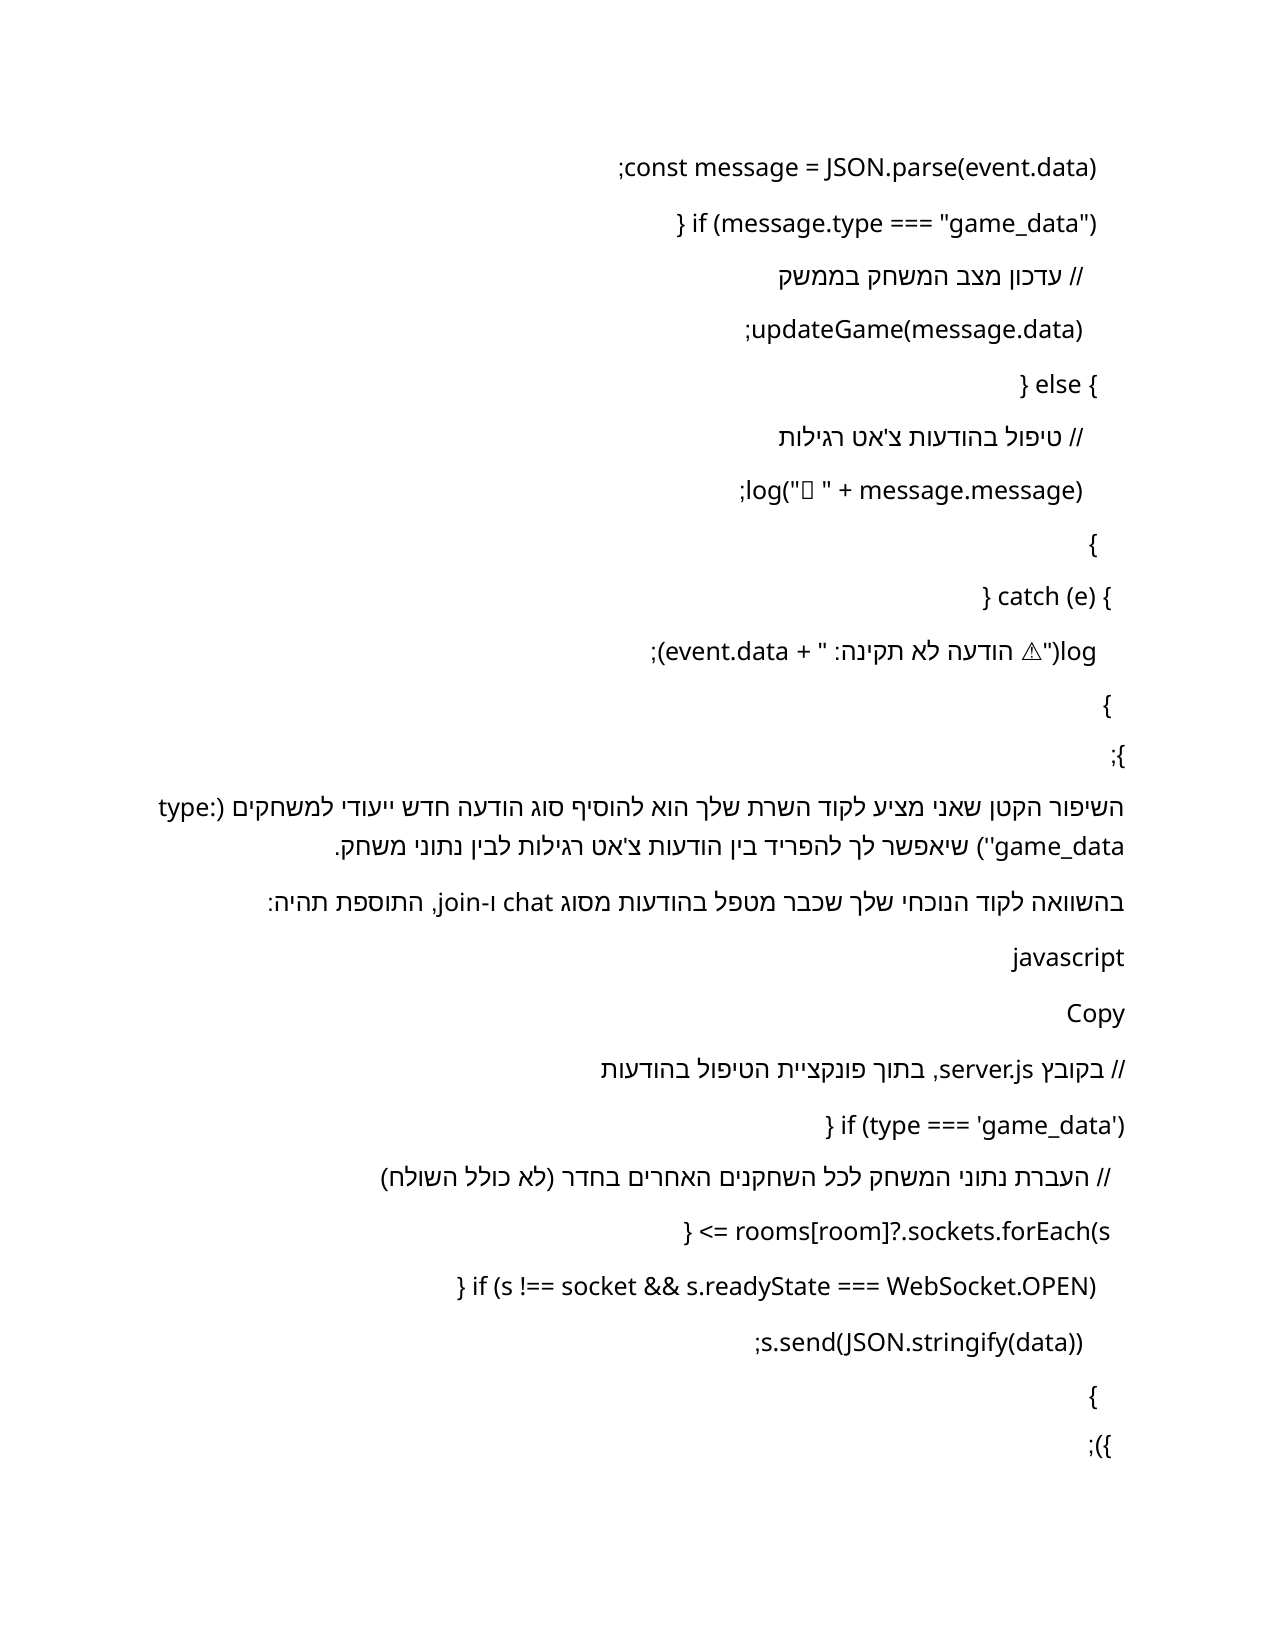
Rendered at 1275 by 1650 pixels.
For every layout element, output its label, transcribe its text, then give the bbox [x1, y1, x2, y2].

text const message = JSON.parse(event.data); [150, 150, 1125, 184]
text Copy [150, 996, 1125, 1030]
text javascript [150, 940, 1125, 974]
text if (message.type === "game_data") { [150, 206, 1125, 240]
text } else { [150, 367, 1125, 401]
text } [150, 1381, 1125, 1409]
text s.send(JSON.stringify(data)); [150, 1325, 1125, 1359]
text log("📨 " + message.message); [150, 473, 1125, 507]
text } [150, 528, 1125, 557]
text updateGame(message.data); [150, 311, 1125, 345]
text השיפור הקטן שאני מציע לקוד השרת שלך הוא להוסיף סוג הודעה חדש ייעודי למשחקים (type: 'game_data') שיאפשר לך להפריד בין הודעות צ'אט רגילות לבין נתוני משחק. [150, 789, 1125, 862]
text }); [150, 1430, 1125, 1459]
text if (s !== socket && s.readyState === WebSocket.OPEN) { [150, 1269, 1125, 1303]
text // העברת נתוני המשחק לכל השחקנים האחרים בחדר (לא כולל השולח) [150, 1163, 1125, 1192]
text // עדכון מצב המשחק בממשק [150, 262, 1125, 290]
text } catch (e) { [150, 578, 1125, 612]
text // בקובץ server.js, בתוך פונקציית הטיפול בהודעות [150, 1052, 1125, 1086]
text // טיפול בהודעות צ'אט רגילות [150, 423, 1125, 452]
text בהשוואה לקוד הנוכחי שלך שכבר מטפל בהודעות מסוג chat ו-join, התוספת תהיה: [150, 884, 1125, 918]
text log("⚠️ הודעה לא תקינה: " + event.data); [150, 634, 1125, 668]
text }; [150, 739, 1125, 768]
text if (type === 'game_data') { [150, 1108, 1125, 1142]
text rooms[room]?.sockets.forEach(s => { [150, 1213, 1125, 1247]
text } [150, 690, 1125, 719]
